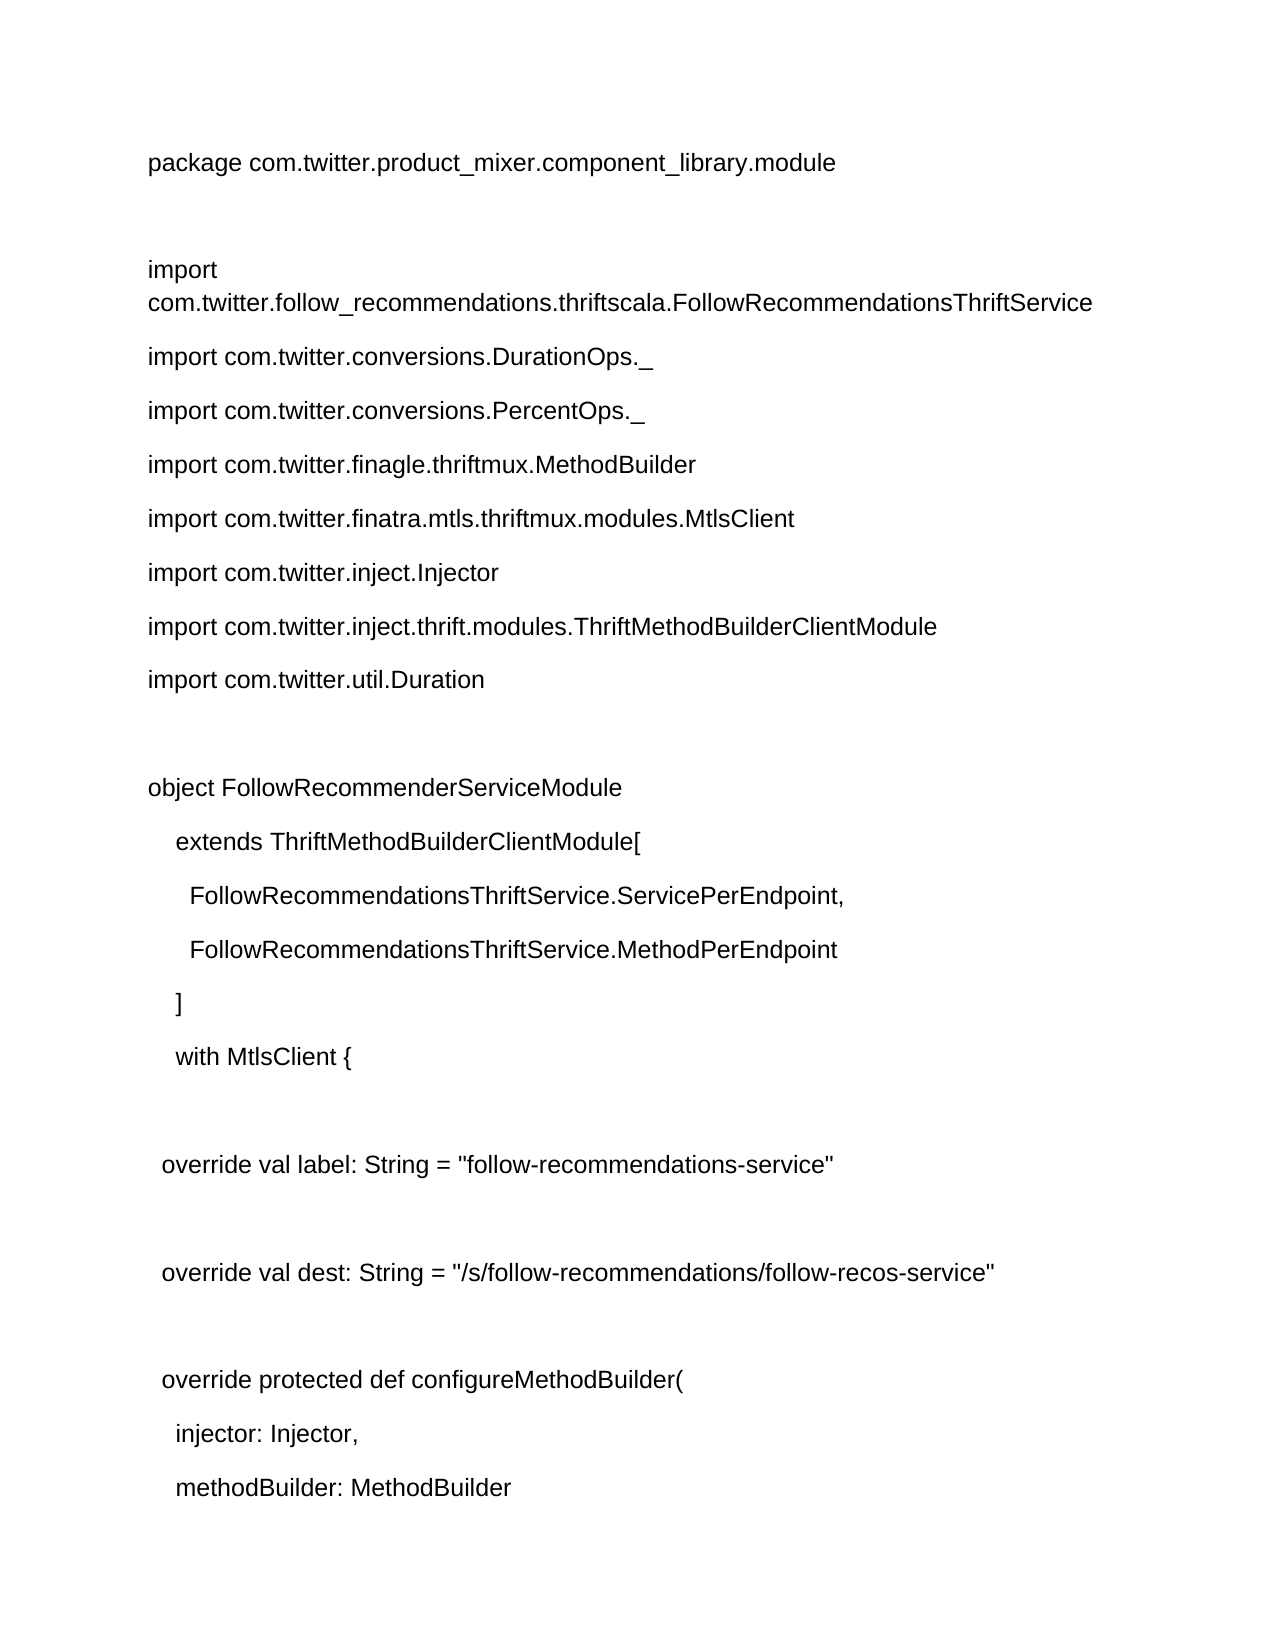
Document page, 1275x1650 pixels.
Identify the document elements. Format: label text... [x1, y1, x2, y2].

text import com.twitter.conversions.PercentOps._ [148, 396, 1127, 425]
text object FollowRecommenderServiceModule [148, 773, 1127, 802]
text import com.twitter.finagle.thriftmux.MethodBuilder [148, 450, 1127, 479]
text override val dest: String = "/s/follow-recommendations/follow-recos-service" [148, 1258, 1127, 1286]
text import com.twitter.finatra.mtls.thriftmux.modules.MtlsClient [148, 504, 1127, 532]
text injector: Injector, [148, 1419, 1127, 1448]
text override val label: String = "follow-recommendations-service" [148, 1150, 1127, 1179]
text with MtlsClient { [148, 1042, 1127, 1071]
text import com.twitter.follow_recommendations.thriftscala.FollowRecommendationsThriftService [148, 255, 1127, 317]
text extends ThriftMethodBuilderClientModule[ [148, 827, 1127, 856]
text import com.twitter.conversions.DurationOps._ [148, 342, 1127, 371]
text methodBuilder: MethodBuilder [148, 1473, 1127, 1502]
text package com.twitter.product_mixer.component_library.module [148, 148, 1127, 176]
text FollowRecommendationsThriftService.MethodPerEndpoint [148, 934, 1127, 963]
text import com.twitter.inject.thrift.modules.ThriftMethodBuilderClientModule [148, 611, 1127, 640]
text ] [148, 988, 1127, 1017]
text import com.twitter.util.Duration [148, 665, 1127, 694]
text override protected def configureMethodBuilder( [148, 1365, 1127, 1394]
text import com.twitter.inject.Injector [148, 558, 1127, 586]
text FollowRecommendationsThriftService.ServicePerEndpoint, [148, 881, 1127, 909]
